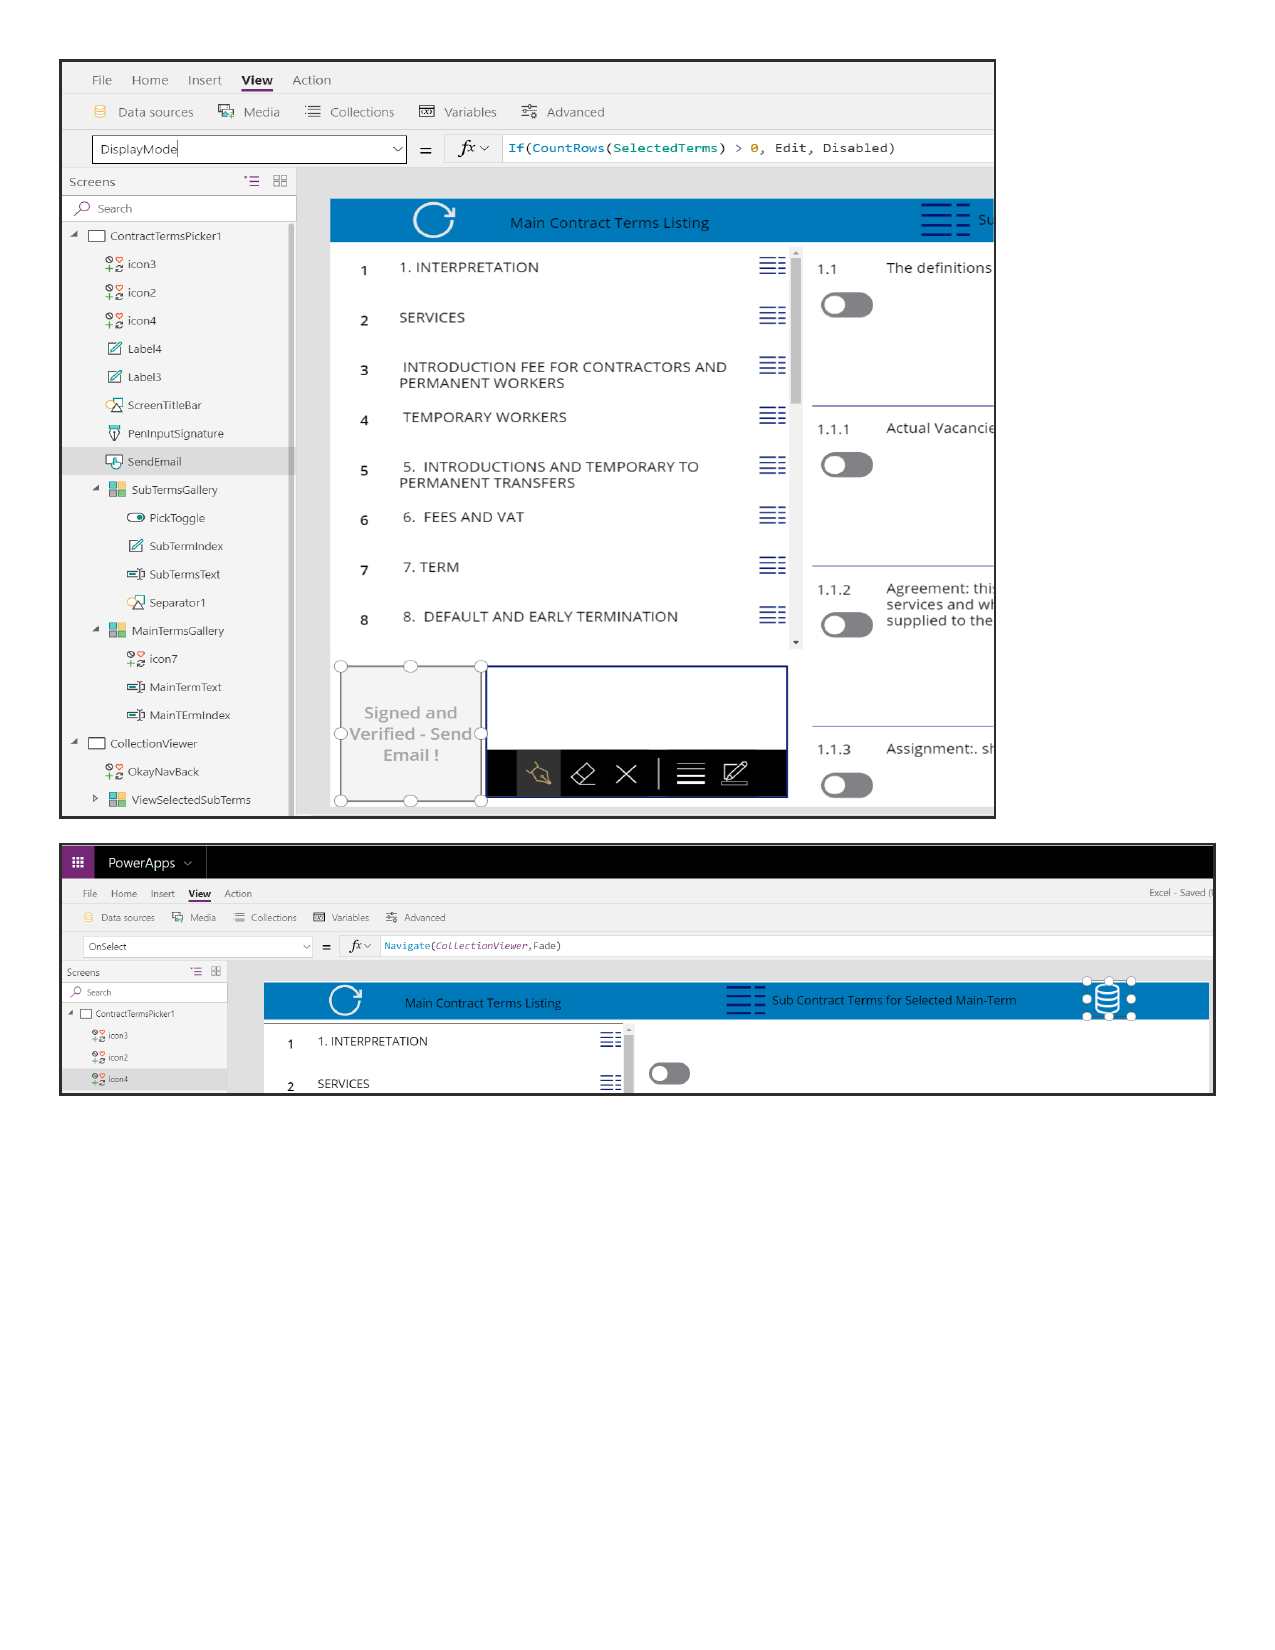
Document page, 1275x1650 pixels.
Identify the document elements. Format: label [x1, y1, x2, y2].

picture [62, 62, 994, 816]
picture [62, 845, 1213, 1093]
